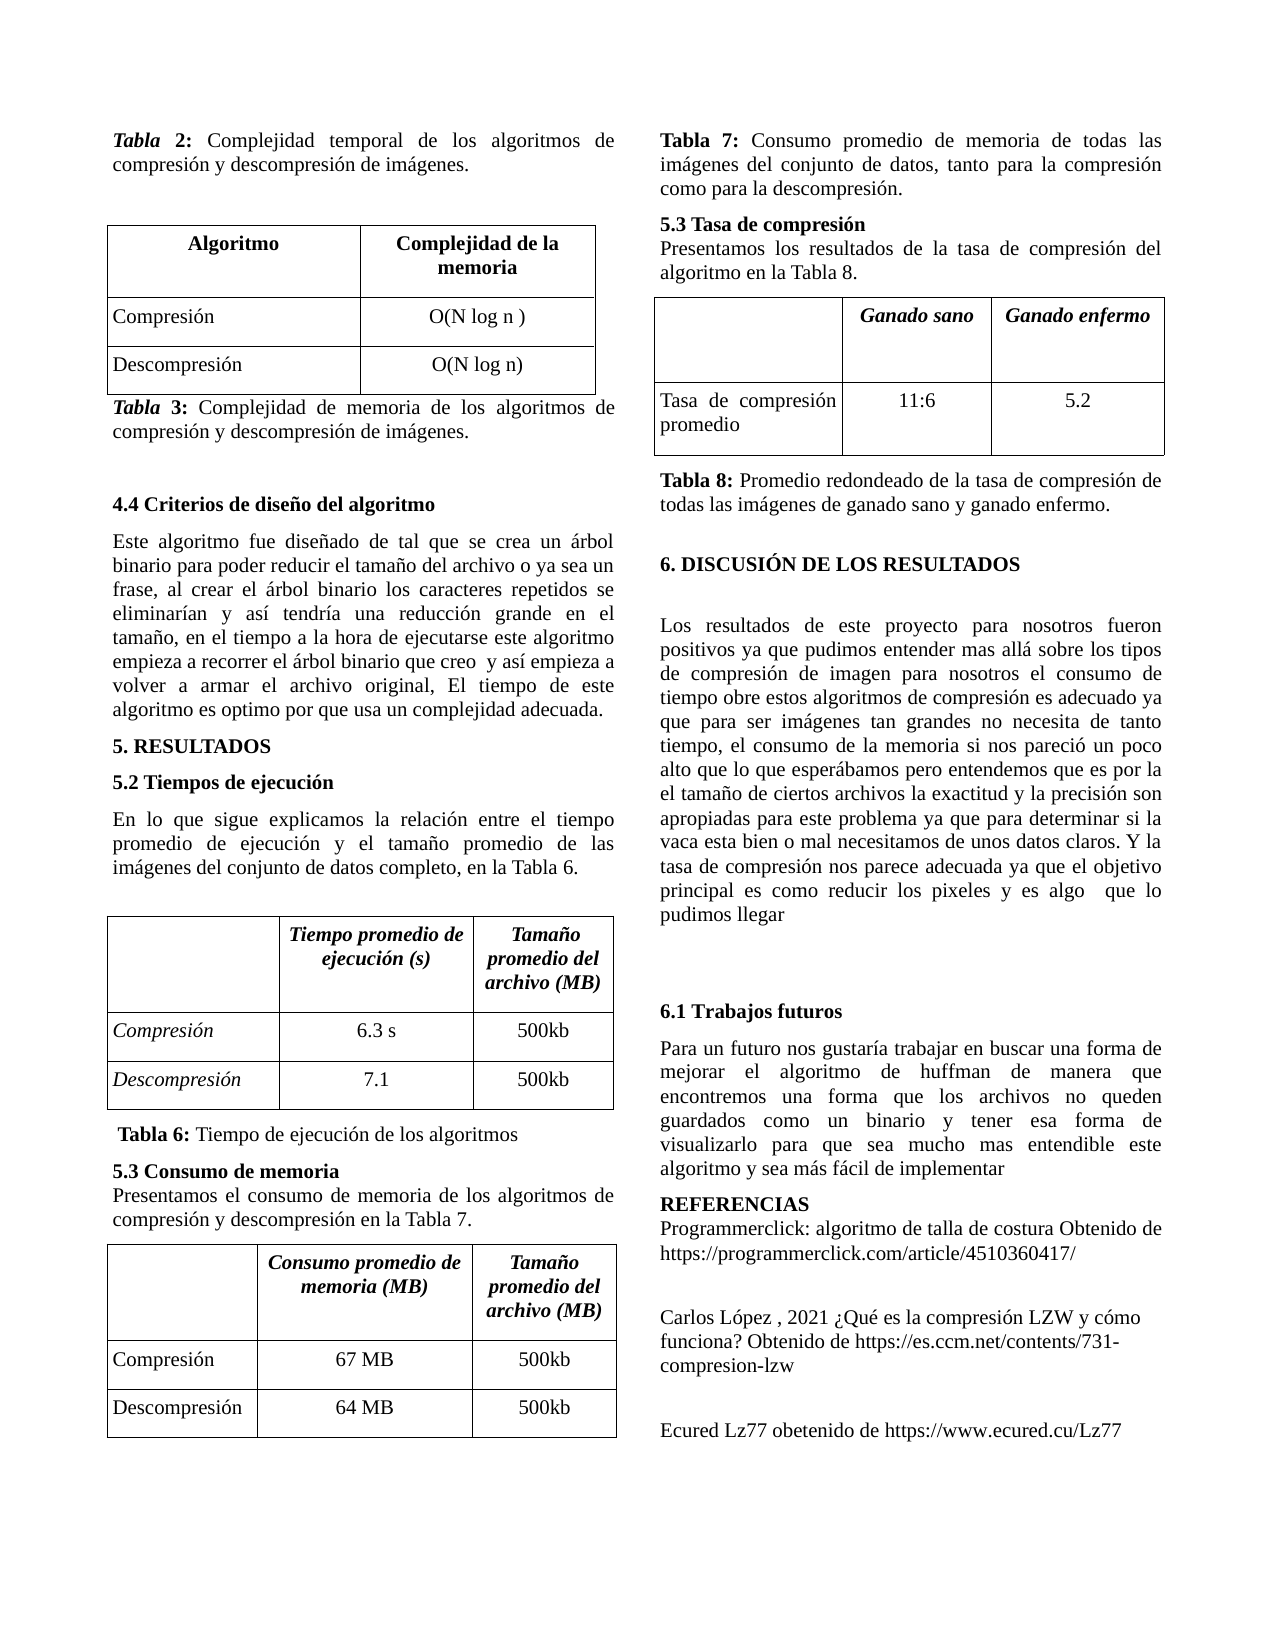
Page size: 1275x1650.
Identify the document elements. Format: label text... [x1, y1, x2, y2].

table_cell 6.3 s [280, 1013, 473, 1061]
table_header Algoritmo [108, 226, 360, 297]
table_cell O(N log n) [361, 346, 595, 394]
table_header Ganado sano [843, 298, 991, 382]
text Para un futuro nos gustaría trabajar en buscar una forma de mejorar el algoritmo de huffman de manera que encontremos una forma que los archivos no queden guardados como un binario y tener esa forma de visualizarlo para que sea mucho mas entendible este algoritmo y sea más fácil de implementar [660, 1035, 1162, 1180]
text 5. RESULTADOS [112, 734, 615, 758]
text Los resultados de este proyecto para nosotros fueron positivos ya que pudimos entender mas allá sobre los tipos de compresión de imagen para nosotros el consumo de tiempo obre estos algoritmos de compresión es adecuado ya que para ser imágenes tan grandes no necesita de tanto tiempo, el consumo de la memoria si nos pareció un poco alto que lo que esperábamos pero entendemos que es por la el tamaño de ciertos archivos la exactitud y la precisión son apropiadas para este problema ya que para determinar si la vaca esta bien o mal necesitamos de unos datos claros. Y la tasa de compresión nos parece adecuada ya que el objetivo principal es como reducir los pixeles y es algo que lo pudimos llegar [660, 613, 1162, 926]
table_header Tamaño promedio del archivo (MB) [474, 917, 613, 1012]
text Presentamos el consumo de memoria de los algoritmos de compresión y descompresión en la Tabla 7. [112, 1183, 615, 1231]
table_cell 67 MB [258, 1341, 472, 1389]
text Presentamos los resultados de la tasa de compresión del algoritmo en la Tabla 8. [660, 236, 1162, 284]
table_header [655, 298, 842, 382]
table_cell 5.2 [992, 383, 1164, 454]
subtitle Tabla 6: Tiempo de ejecución de los algoritmos [112, 1122, 615, 1146]
table_cell Compresión [108, 1341, 257, 1389]
table_cell 500kb [473, 1390, 616, 1437]
table_cell Compresión [108, 1013, 279, 1061]
subtitle 6. DISCUSIÓN DE LOS RESULTADOS [660, 552, 1162, 576]
table_header [108, 1245, 257, 1340]
table_cell Tasa de compresión promedio [655, 383, 842, 454]
text 6.1 Trabajos futuros [660, 999, 1162, 1023]
text Programmerclick: algoritmo de talla de costura Obtenido de https://programmerclick.com/article/4510360417/ [660, 1216, 1162, 1264]
text Tabla 2: Complejidad temporal de los algoritmos de compresión y descompresión de imágenes. [112, 127, 615, 176]
table_header Tamaño promedio del archivo (MB) [473, 1245, 616, 1340]
table_header Consumo promedio de memoria (MB) [258, 1245, 472, 1340]
table_cell 500kb [474, 1013, 613, 1061]
table_cell O(N log n ) [361, 297, 595, 346]
table_cell Descompresión [108, 1062, 279, 1109]
subtitle REFERENCIAS [660, 1192, 1162, 1216]
text En lo que sigue explicamos la relación entre el tiempo promedio de ejecución y el tamaño promedio de las imágenes del conjunto de datos completo, en la Tabla 6. [112, 807, 615, 879]
table_cell 64 MB [258, 1390, 472, 1437]
subtitle Tabla 8: Promedio redondeado de la tasa de compresión de todas las imágenes de ganado sano y ganado enfermo. [660, 468, 1162, 516]
table_cell Compresión [108, 298, 360, 346]
table_cell Descompresión [108, 1390, 257, 1437]
table_cell Descompresión [108, 347, 360, 394]
table_cell 7.1 [280, 1062, 473, 1109]
table_header Ganado enfermo [992, 298, 1164, 382]
text 5.2 Tiempos de ejecución [112, 770, 615, 794]
subtitle 5.3 Consumo de memoria [112, 1159, 615, 1183]
table_cell 11:6 [843, 383, 991, 454]
table_cell 500kb [474, 1062, 613, 1109]
table_header Complejidad de la memoria [361, 226, 595, 297]
subtitle 5.3 Tasa de compresión [660, 212, 1162, 236]
table_cell 500kb [473, 1341, 616, 1389]
subtitle Tabla 7: Consumo promedio de memoria de todas las imágenes del conjunto de datos, tanto para la compresión como para la descompresión. [660, 127, 1162, 200]
text Carlos López , 2021 ¿Qué es la compresión LZW y cómo funciona? Obtenido de https://es.ccm.net/contents/731-compresion-lzw [660, 1305, 1162, 1377]
text 4.4 Criterios de diseño del algoritmo [112, 492, 615, 516]
table_header [108, 917, 279, 1012]
text Ecured Lz77 obetenido de https://www.ecured.cu/Lz77 [660, 1418, 1162, 1442]
table_header Tiempo promedio de ejecución (s) [280, 917, 473, 1012]
text Tabla 3: Complejidad de memoria de los algoritmos de compresión y descompresión de imágenes. [112, 395, 615, 443]
text Este algoritmo fue diseñado de tal que se crea un árbol binario para poder reducir el tamaño del archivo o ya sea un frase, al crear el árbol binario los caracteres repetidos se eliminarían y así tendría una reducción grande en el tamaño, en el tiempo a la hora de ejecutarse este algoritmo empieza a recorrer el árbol binario que creo y así empieza a volver a armar el archivo original, El tiempo de este algoritmo es optimo por que usa un complejidad adecuada. [112, 529, 615, 721]
